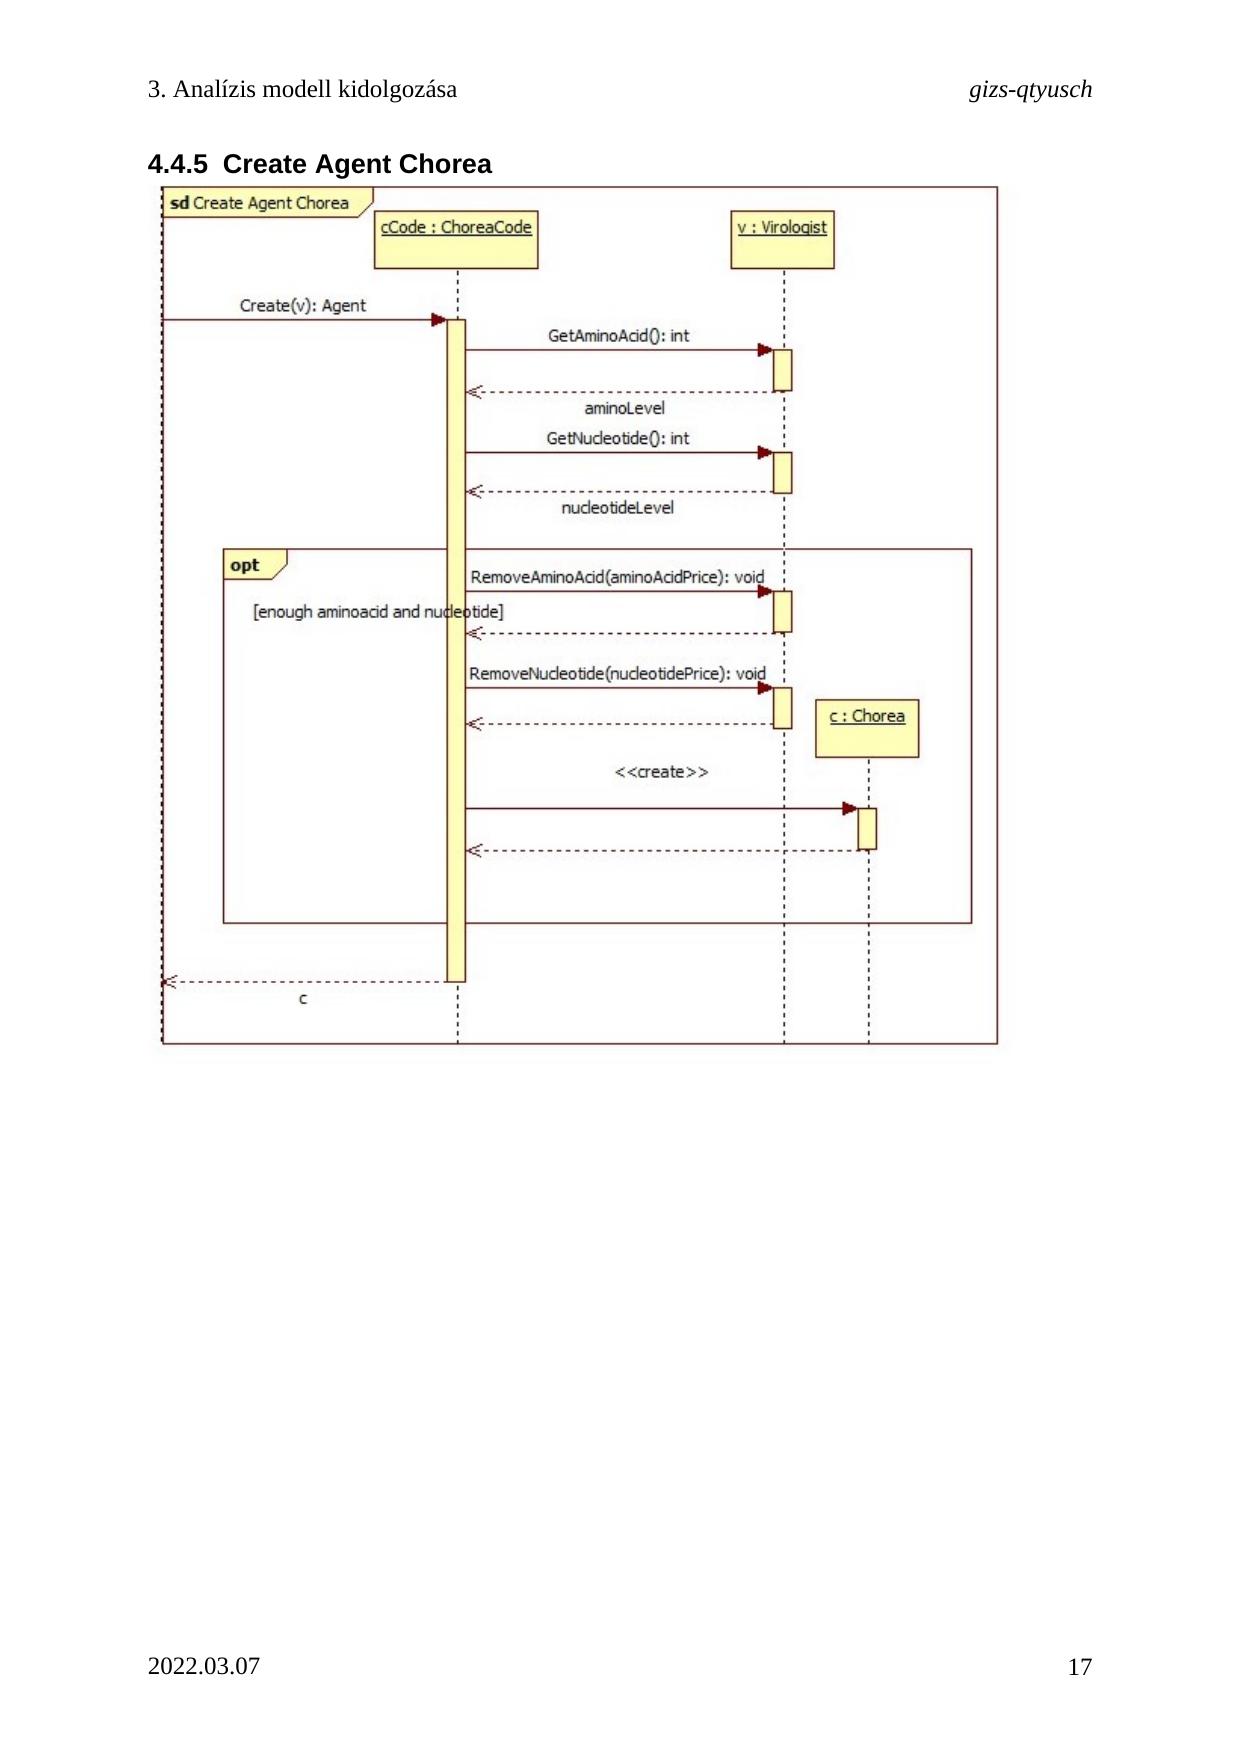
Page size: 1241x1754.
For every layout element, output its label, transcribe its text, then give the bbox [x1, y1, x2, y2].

picture [147, 185, 1027, 1072]
subtitle Create Agent Chorea [148, 148, 1093, 179]
